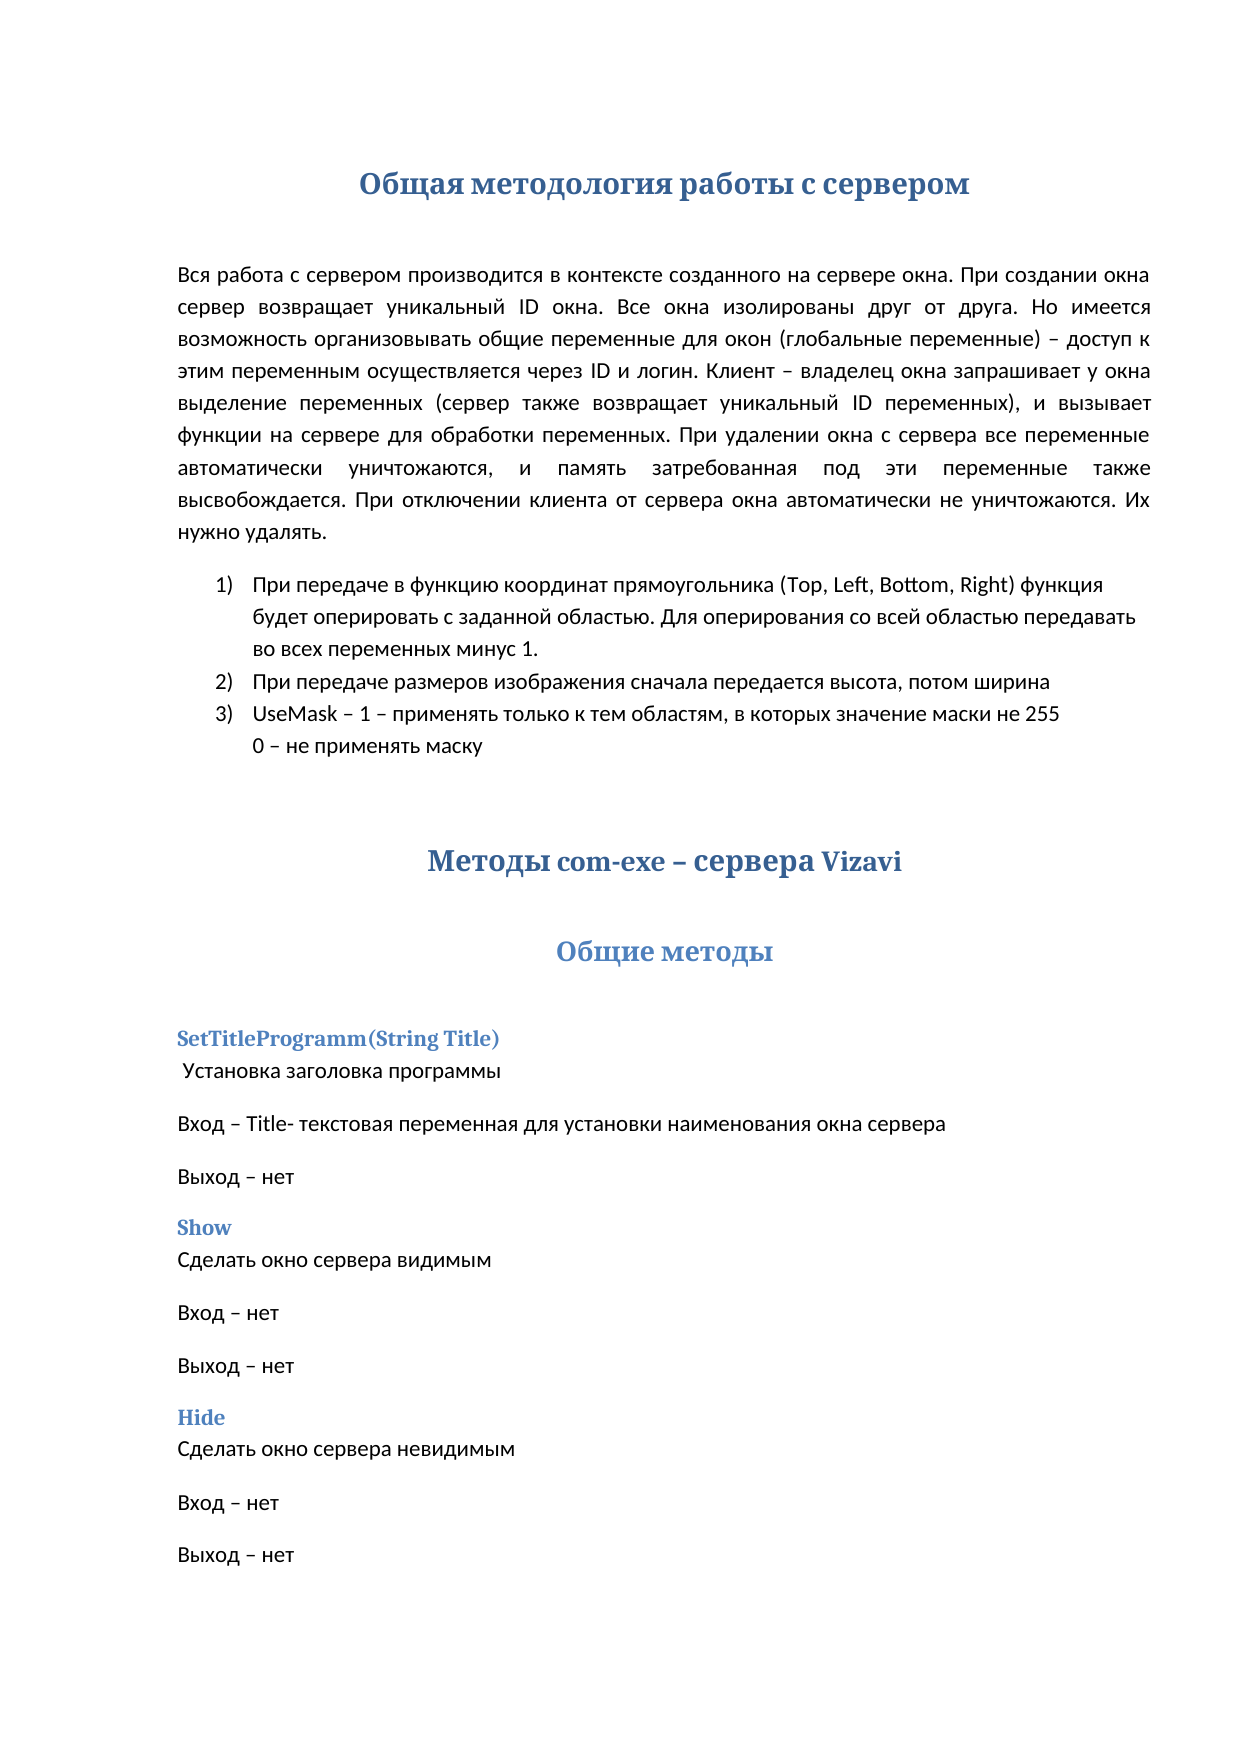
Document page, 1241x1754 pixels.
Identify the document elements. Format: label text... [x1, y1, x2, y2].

list UseMask – 1 – применять только к тем областям, в которых значение маски не 255 [215, 699, 1152, 727]
subtitle Show [177, 1215, 1152, 1241]
list При передаче размеров изображения сначала передается высота, потом ширина [215, 667, 1152, 695]
text Сделать окно сервера видимым [177, 1245, 1152, 1273]
text Выход – нет [177, 1162, 1152, 1190]
text Сделать окно сервера невидимым [177, 1434, 1152, 1463]
text Вход – Title- текстовая переменная для установки наименования окна сервера [177, 1109, 1152, 1137]
subtitle Общие методы [177, 937, 1152, 968]
subtitle Hide [177, 1404, 1152, 1431]
text Выход – нет [177, 1541, 1152, 1569]
subtitle SetTitleProgramm(String Title) [177, 1026, 1152, 1052]
list 0 – не применять маску [252, 731, 1152, 759]
text Установка заголовка программы [177, 1056, 1152, 1084]
text Выход – нет [177, 1351, 1152, 1379]
list При передаче в функцию координат прямоугольника (Top, Left, Bottom, Right) функция будет оперировать с заданной областью. Для оперирования со всей областью передавать во всех переменных минус 1. [215, 570, 1152, 663]
text Вход – нет [177, 1298, 1152, 1326]
text Вход – нет [177, 1488, 1152, 1516]
subtitle Методы com-exe – сервера Vizavi [177, 846, 1152, 879]
subtitle Общая методология работы с сервером [177, 168, 1152, 202]
text Вся работа с сервером производится в контексте созданного на сервере окна. При создании окна сервер возвращает уникальный ID окна. Все окна изолированы друг от друга. Но имеется возможность организовывать общие переменные для окон (глобальные переменные) – доступ к этим переменным осуществляется через ID и логин. Клиент – владелец окна запрашивает у окна выделение переменных (сервер также возвращает уникальный ID переменных), и вызывает функции на сервере для обработки переменных. При удалении окна с сервера все переменные автоматически уничтожаются, и память затребованная под эти переменные также высвобождается. При отключении клиента от сервера окна автоматически не уничтожаются. Их нужно удалять. [177, 260, 1152, 545]
